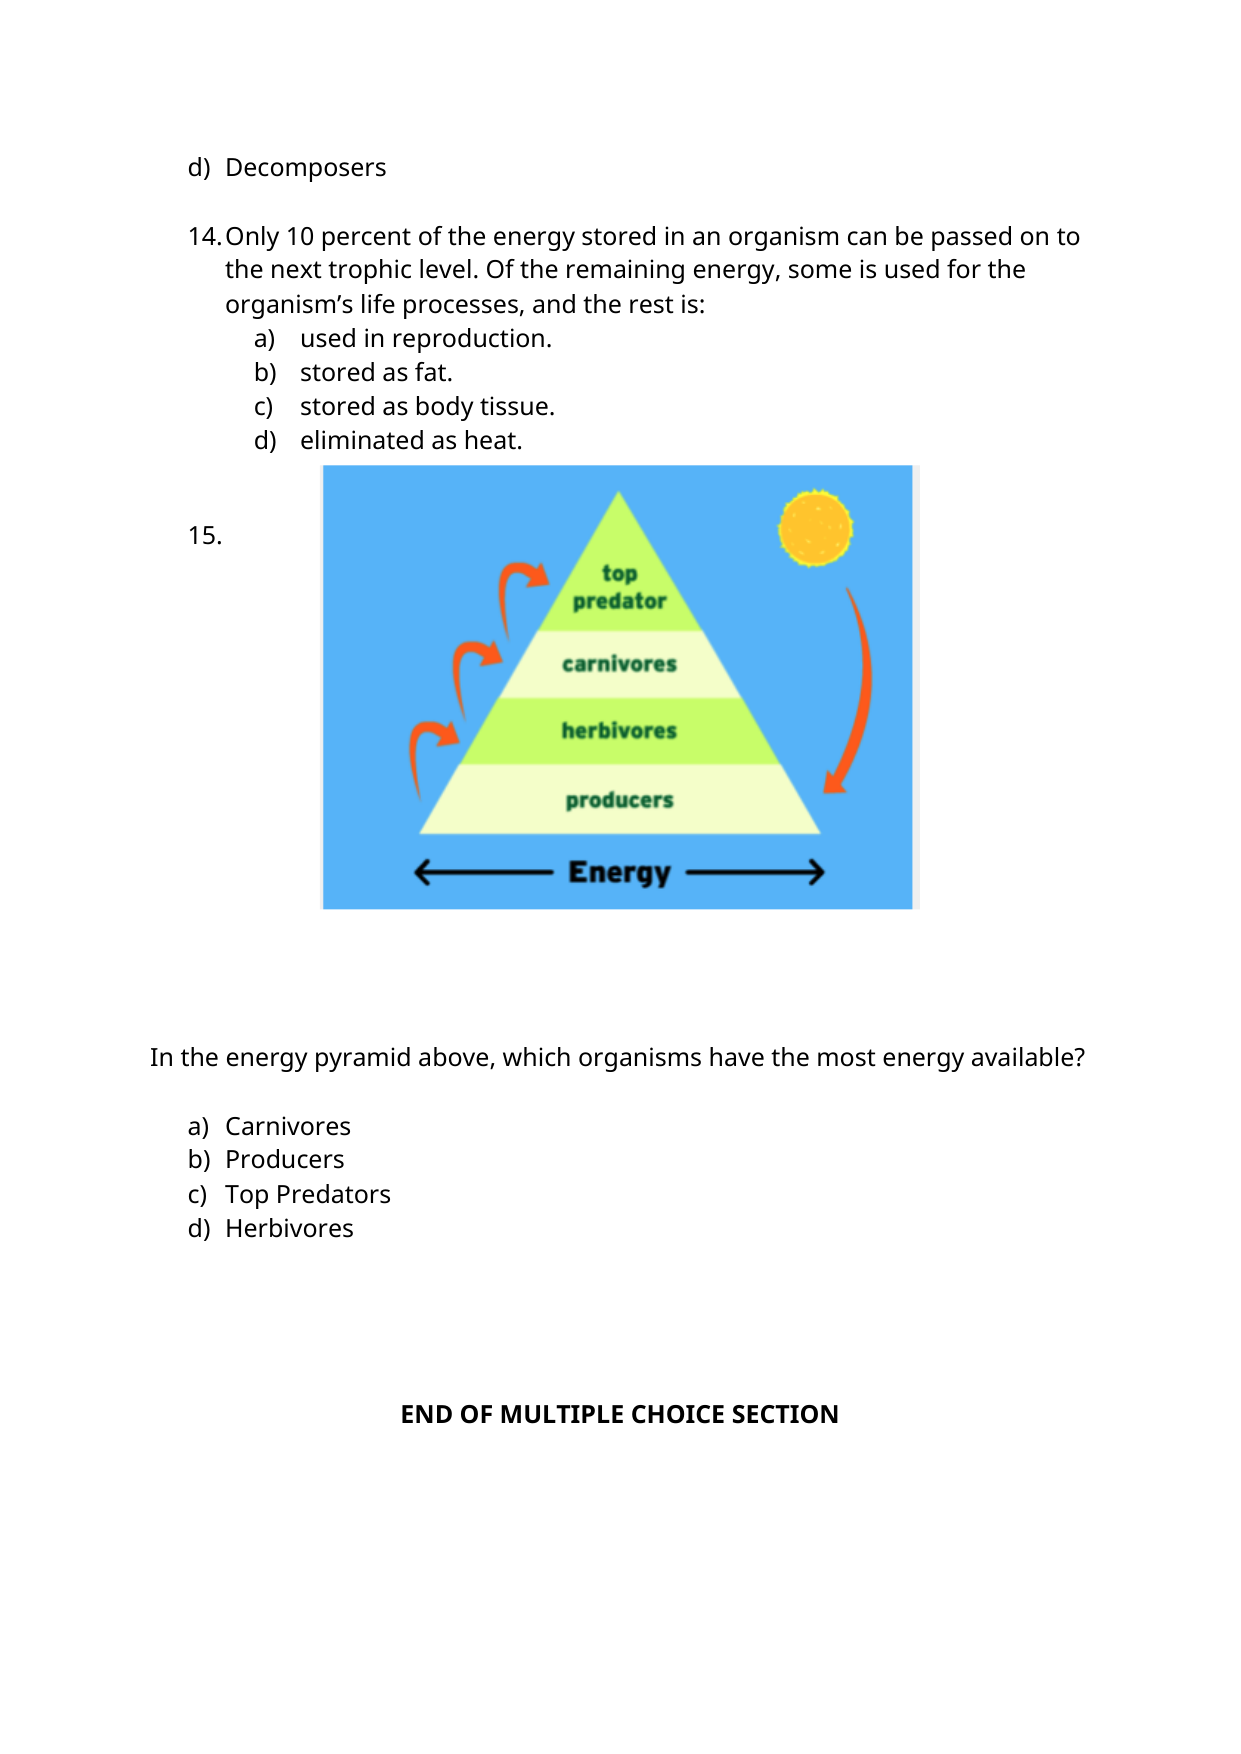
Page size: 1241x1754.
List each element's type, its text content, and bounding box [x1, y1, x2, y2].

list Top Predators [187, 1176, 1090, 1210]
list Decomposers [187, 150, 1090, 184]
list Producers [187, 1142, 1090, 1176]
list eliminated as heat. [225, 422, 1090, 457]
list Carnivores [187, 1108, 1090, 1142]
picture [319, 464, 920, 911]
list Only 10 percent of the energy stored in an organism can be passed on to the next trophic level. Of the remaining energy, some is used for the organism’s life processes, and the rest is: [187, 218, 1090, 320]
text END OF MULTIPLE CHOICE SECTION [150, 1397, 1090, 1431]
list stored as body tissue. [225, 388, 1090, 422]
list used in reproduction. [225, 320, 1090, 354]
list Herbivores [187, 1210, 1090, 1244]
text In the energy pyramid above, which organisms have the most energy available? [150, 1040, 1090, 1074]
list stored as fat. [225, 354, 1090, 388]
